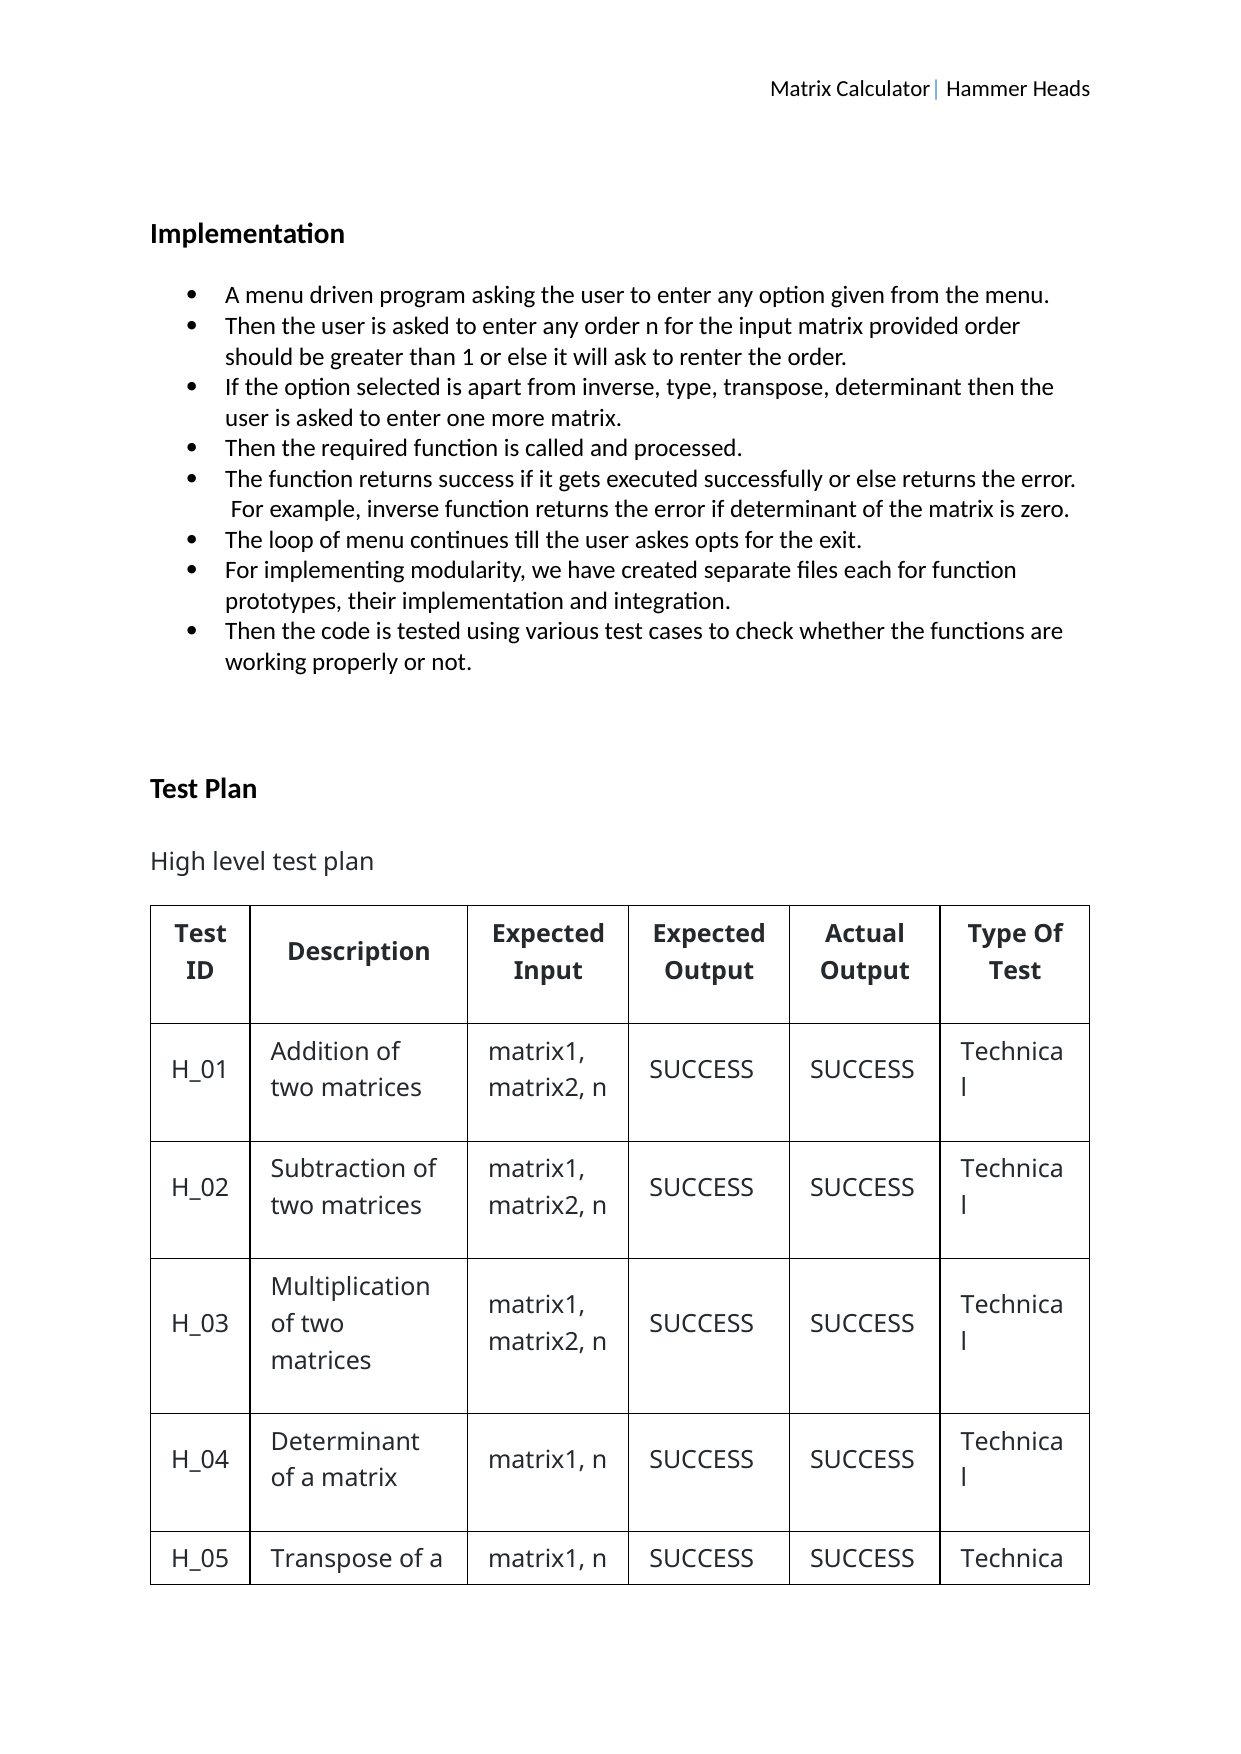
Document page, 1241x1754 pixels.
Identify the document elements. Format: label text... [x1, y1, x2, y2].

text Implementation [150, 215, 1090, 250]
table_cell Technical [941, 1414, 1089, 1531]
table_cell SUCCESS [629, 1532, 789, 1584]
table_cell SUCCESS [790, 1414, 939, 1531]
text Test Plan [150, 770, 1090, 806]
table_cell Transpose of a matrix [251, 1532, 467, 1584]
table_cell matrix1, n [468, 1532, 628, 1584]
table_cell Addition of two matrices [251, 1024, 467, 1141]
table_cell Technical [941, 1532, 1089, 1584]
table_cell H_03 [151, 1259, 249, 1413]
list Then the required function is called and processed. [187, 432, 1090, 463]
table_cell SUCCESS [790, 1142, 939, 1258]
table_cell Technical [941, 1142, 1089, 1258]
table_cell H_05 [151, 1532, 249, 1584]
table_cell matrix1, matrix2, n [468, 1024, 628, 1141]
table_cell matrix1, matrix2, n [468, 1259, 628, 1413]
list Then the code is tested using various test cases to check whether the functions are working properly or not. [187, 615, 1090, 676]
list A menu driven program asking the user to enter any option given from the menu. [187, 279, 1090, 310]
table_cell matrix1, n [468, 1414, 628, 1531]
table_cell Determinant of a matrix [251, 1414, 467, 1531]
table_cell SUCCESS [790, 1024, 939, 1141]
table_header Expected Output [629, 906, 789, 1023]
subtitle High level test plan [150, 843, 1090, 877]
table_header Type Of Test [941, 906, 1089, 1023]
table_header Test ID [151, 906, 249, 1023]
list For example, inverse function returns the error if determinant of the matrix is zero. [225, 493, 1090, 524]
table_cell H_04 [151, 1414, 249, 1531]
table_cell Subtraction of two matrices [251, 1142, 467, 1258]
table_header Actual Output [790, 906, 939, 1023]
table_cell SUCCESS [790, 1532, 939, 1584]
table_cell H_02 [151, 1142, 249, 1258]
table_cell Technical [941, 1259, 1089, 1413]
table_header Expected Input [468, 906, 628, 1023]
table_cell SUCCESS [629, 1414, 789, 1531]
table_cell Multiplication of two matrices [251, 1259, 467, 1413]
table_cell SUCCESS [790, 1259, 939, 1413]
table_cell SUCCESS [629, 1024, 789, 1141]
table_cell SUCCESS [629, 1259, 789, 1413]
table_cell H_01 [151, 1024, 249, 1141]
table_cell Technical [941, 1024, 1089, 1141]
table_cell SUCCESS [629, 1142, 789, 1258]
table_header Description [251, 906, 467, 1023]
list The function returns success if it gets executed successfully or else returns the error. [187, 463, 1090, 493]
table_cell matrix1, matrix2, n [468, 1142, 628, 1258]
list For implementing modularity, we have created separate files each for function prototypes, their implementation and integration. [187, 554, 1090, 615]
list If the option selected is apart from inverse, type, transpose, determinant then the user is asked to enter one more matrix. [187, 371, 1090, 432]
list Then the user is asked to enter any order n for the input matrix provided order should be greater than 1 or else it will ask to renter the order. [187, 310, 1090, 371]
list The loop of menu continues till the user askes opts for the exit. [187, 524, 1090, 554]
